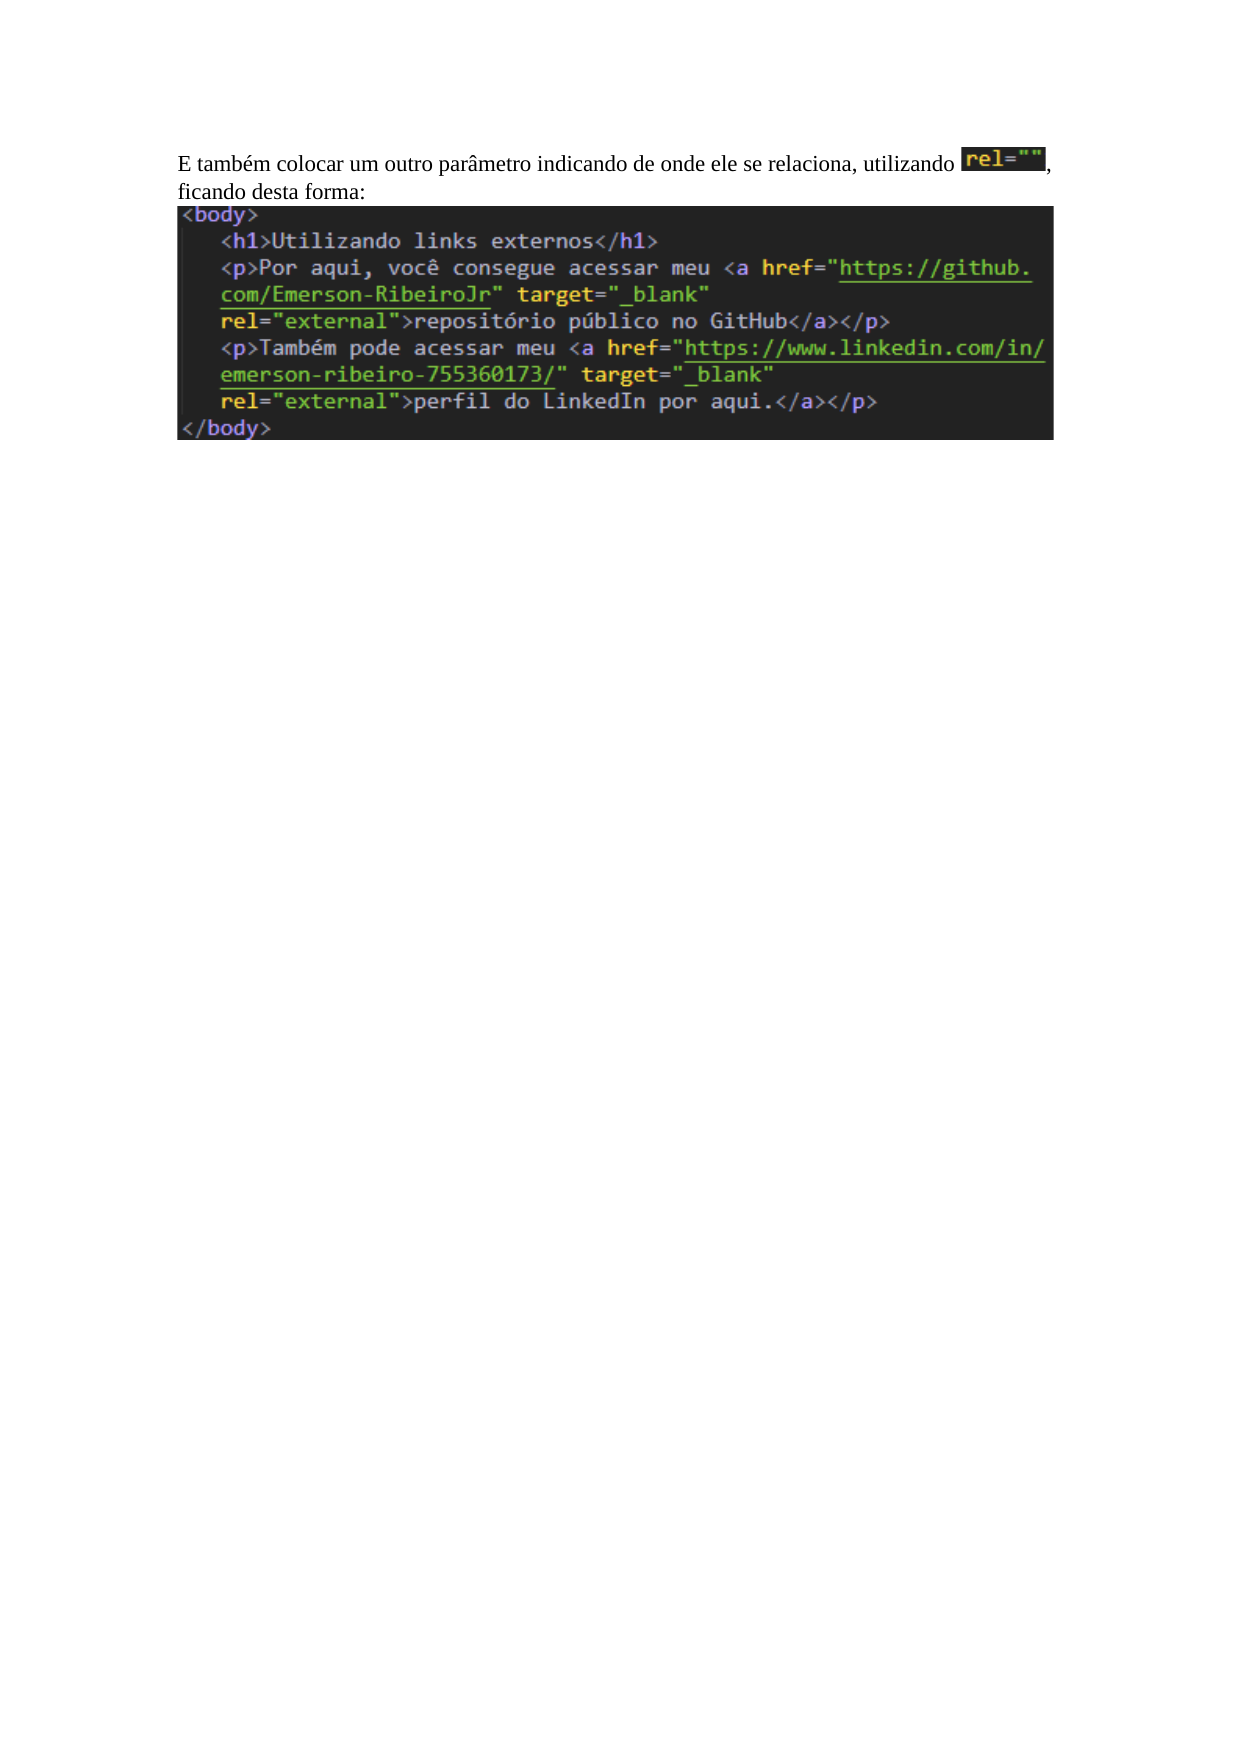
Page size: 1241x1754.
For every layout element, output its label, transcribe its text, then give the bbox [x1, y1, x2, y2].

picture [961, 147, 1046, 171]
picture [177, 206, 1054, 440]
